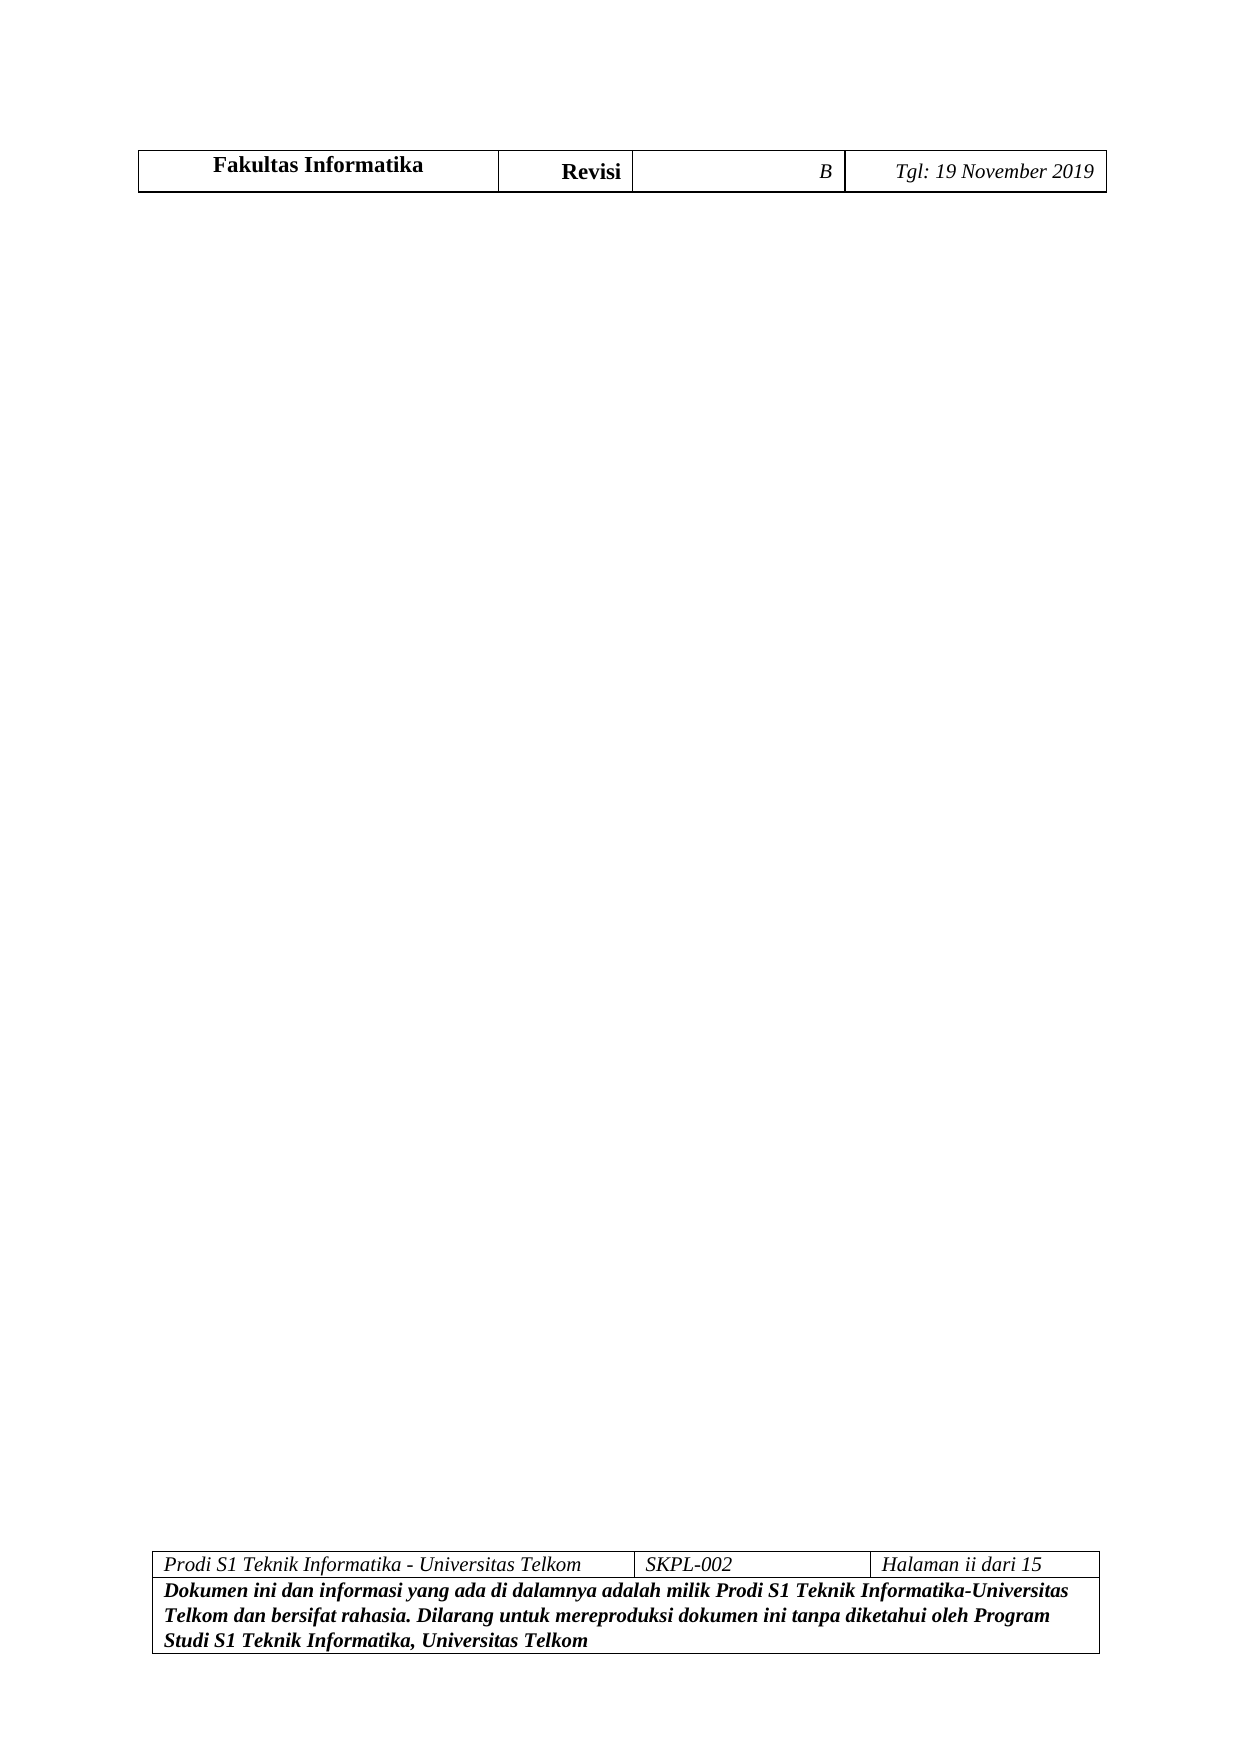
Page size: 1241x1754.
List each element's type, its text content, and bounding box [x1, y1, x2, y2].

table_cell Revisi [499, 151, 632, 191]
table_cell Tgl: 19 November 2019 [846, 151, 1106, 191]
table_cell B [633, 151, 844, 191]
